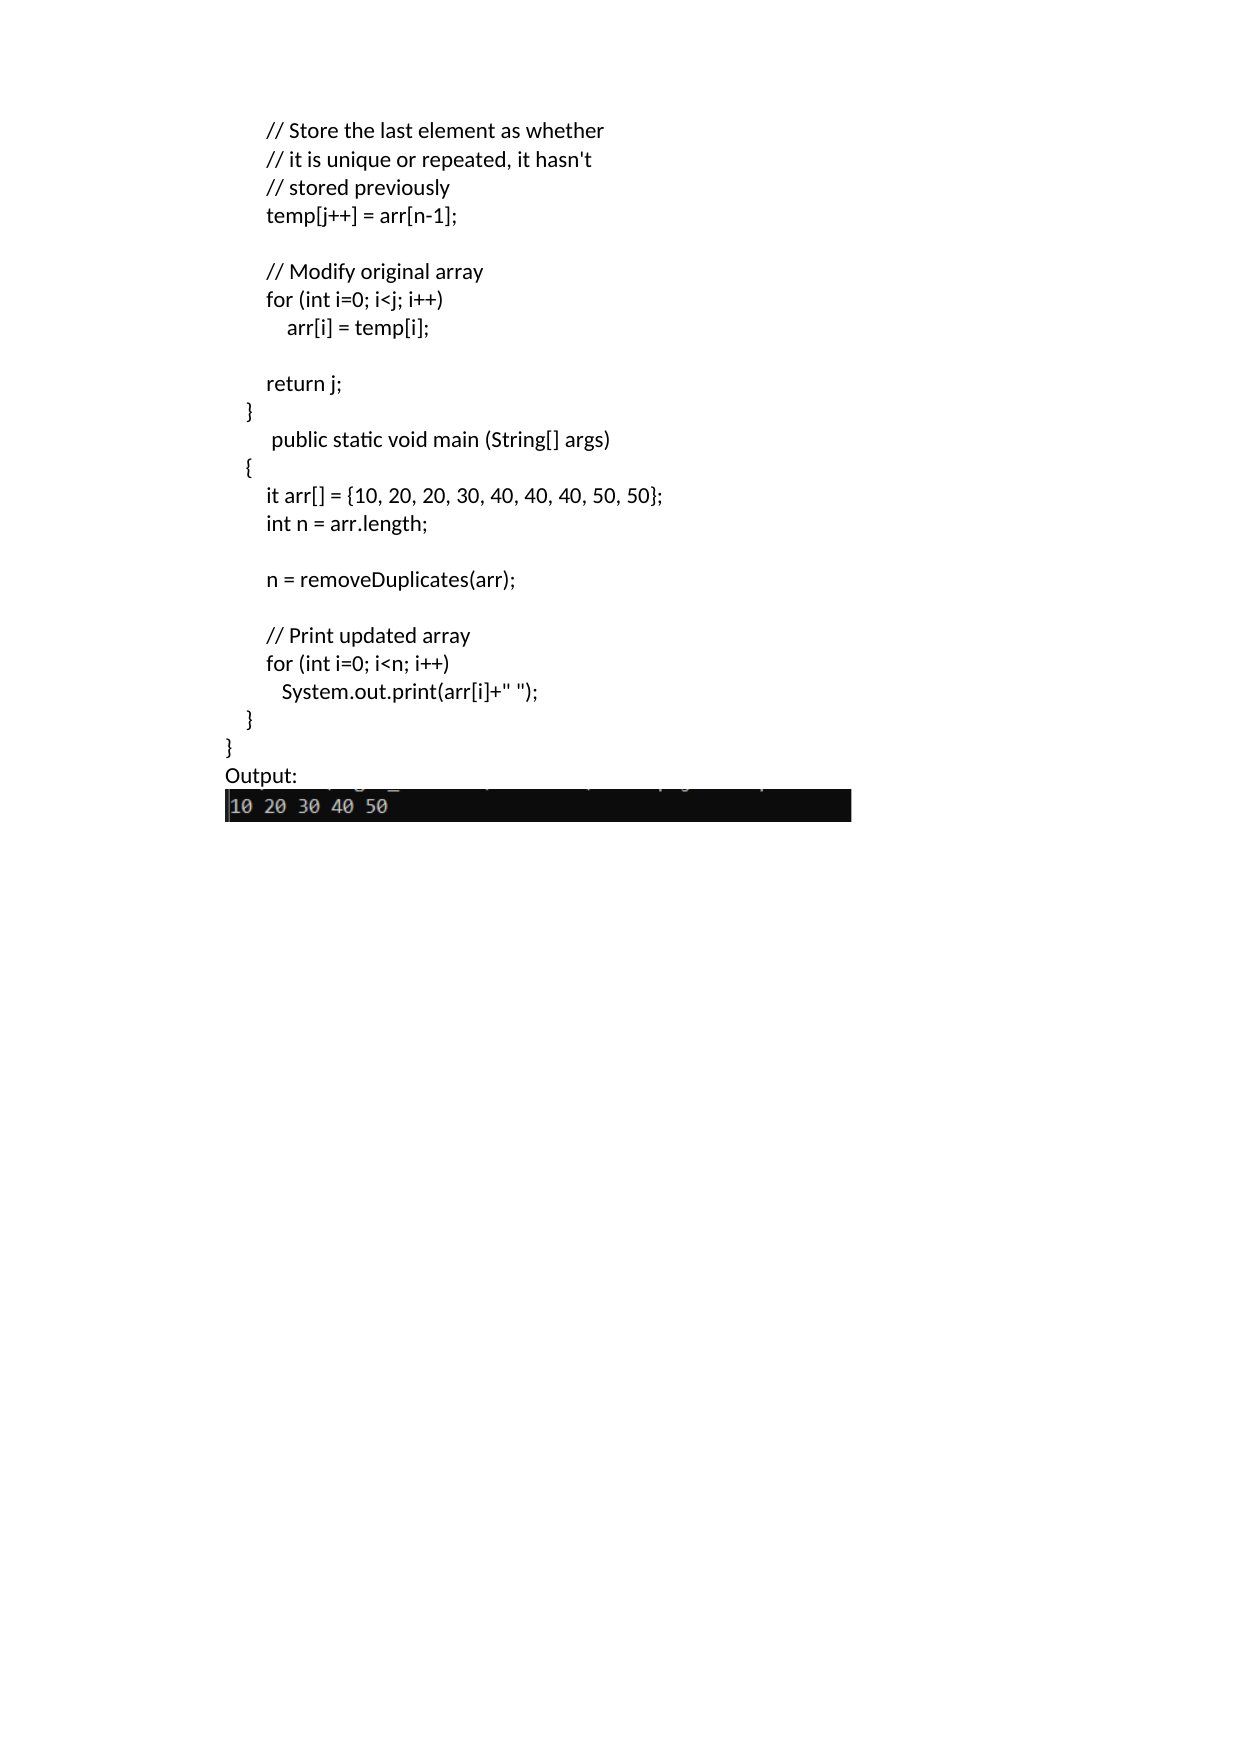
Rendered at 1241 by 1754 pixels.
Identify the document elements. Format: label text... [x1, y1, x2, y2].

text n = removeDuplicates(arr); [225, 565, 1090, 593]
text // stored previously [225, 173, 1090, 201]
text } [225, 397, 1090, 425]
text return j; [225, 369, 1090, 397]
text { [225, 453, 1090, 481]
text System.out.print(arr[i]+" "); [225, 677, 1090, 705]
text Output: [225, 761, 1090, 789]
text // Print updated array [225, 621, 1090, 649]
text arr[i] = temp[i]; [225, 313, 1090, 341]
text // Modify original array [225, 257, 1090, 285]
text for (int i=0; i<j; i++) [225, 285, 1090, 313]
text public static void main (String[] args) [225, 425, 1090, 453]
text temp[j++] = arr[n-1]; [225, 201, 1090, 229]
picture [225, 789, 852, 822]
text } [225, 705, 1090, 733]
text it arr[] = {10, 20, 20, 30, 40, 40, 40, 50, 50}; [225, 481, 1090, 509]
text // it is unique or repeated, it hasn't [225, 145, 1090, 173]
text int n = arr.length; [225, 509, 1090, 537]
text for (int i=0; i<n; i++) [225, 649, 1090, 677]
text } [225, 733, 1090, 761]
text // Store the last element as whether [225, 117, 1090, 145]
